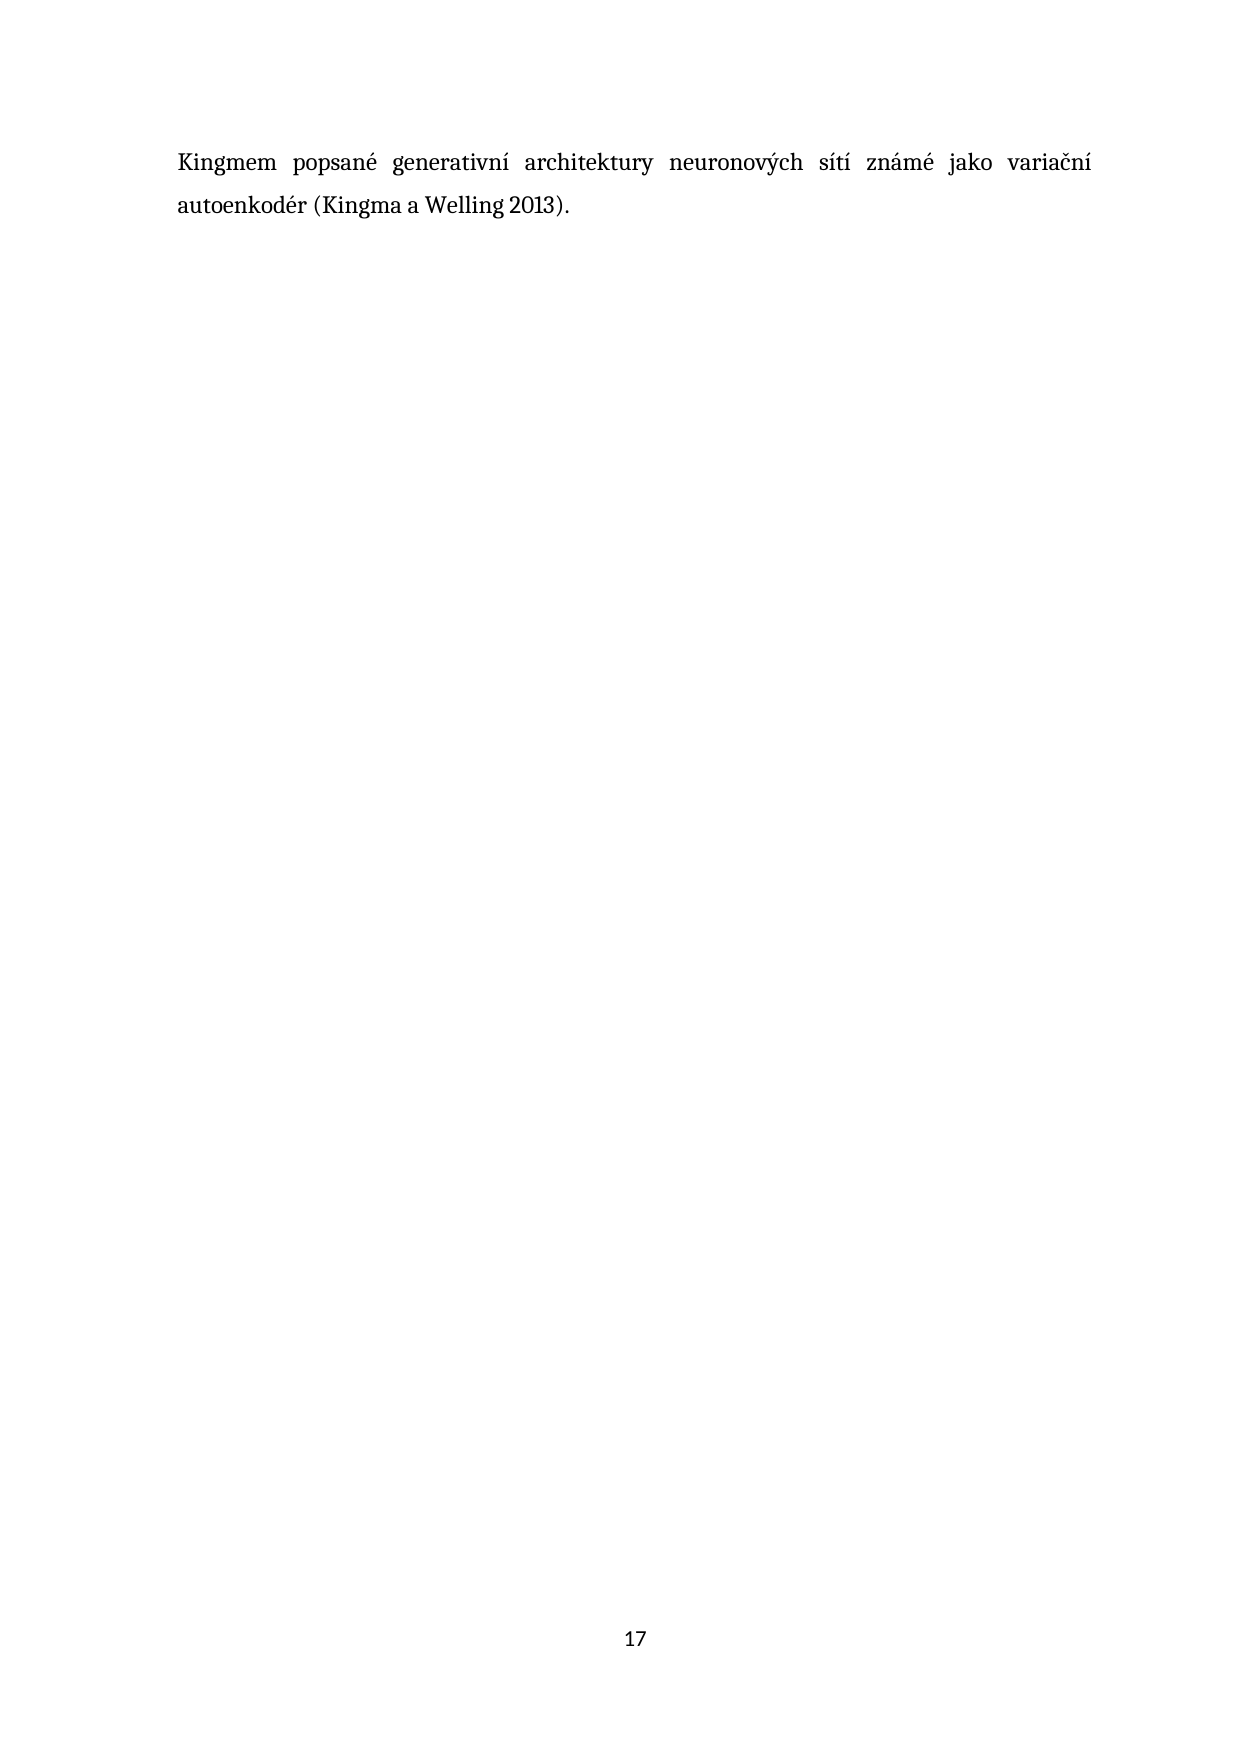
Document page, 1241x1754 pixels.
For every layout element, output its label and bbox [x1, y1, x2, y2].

text [177, 148, 1092, 219]
